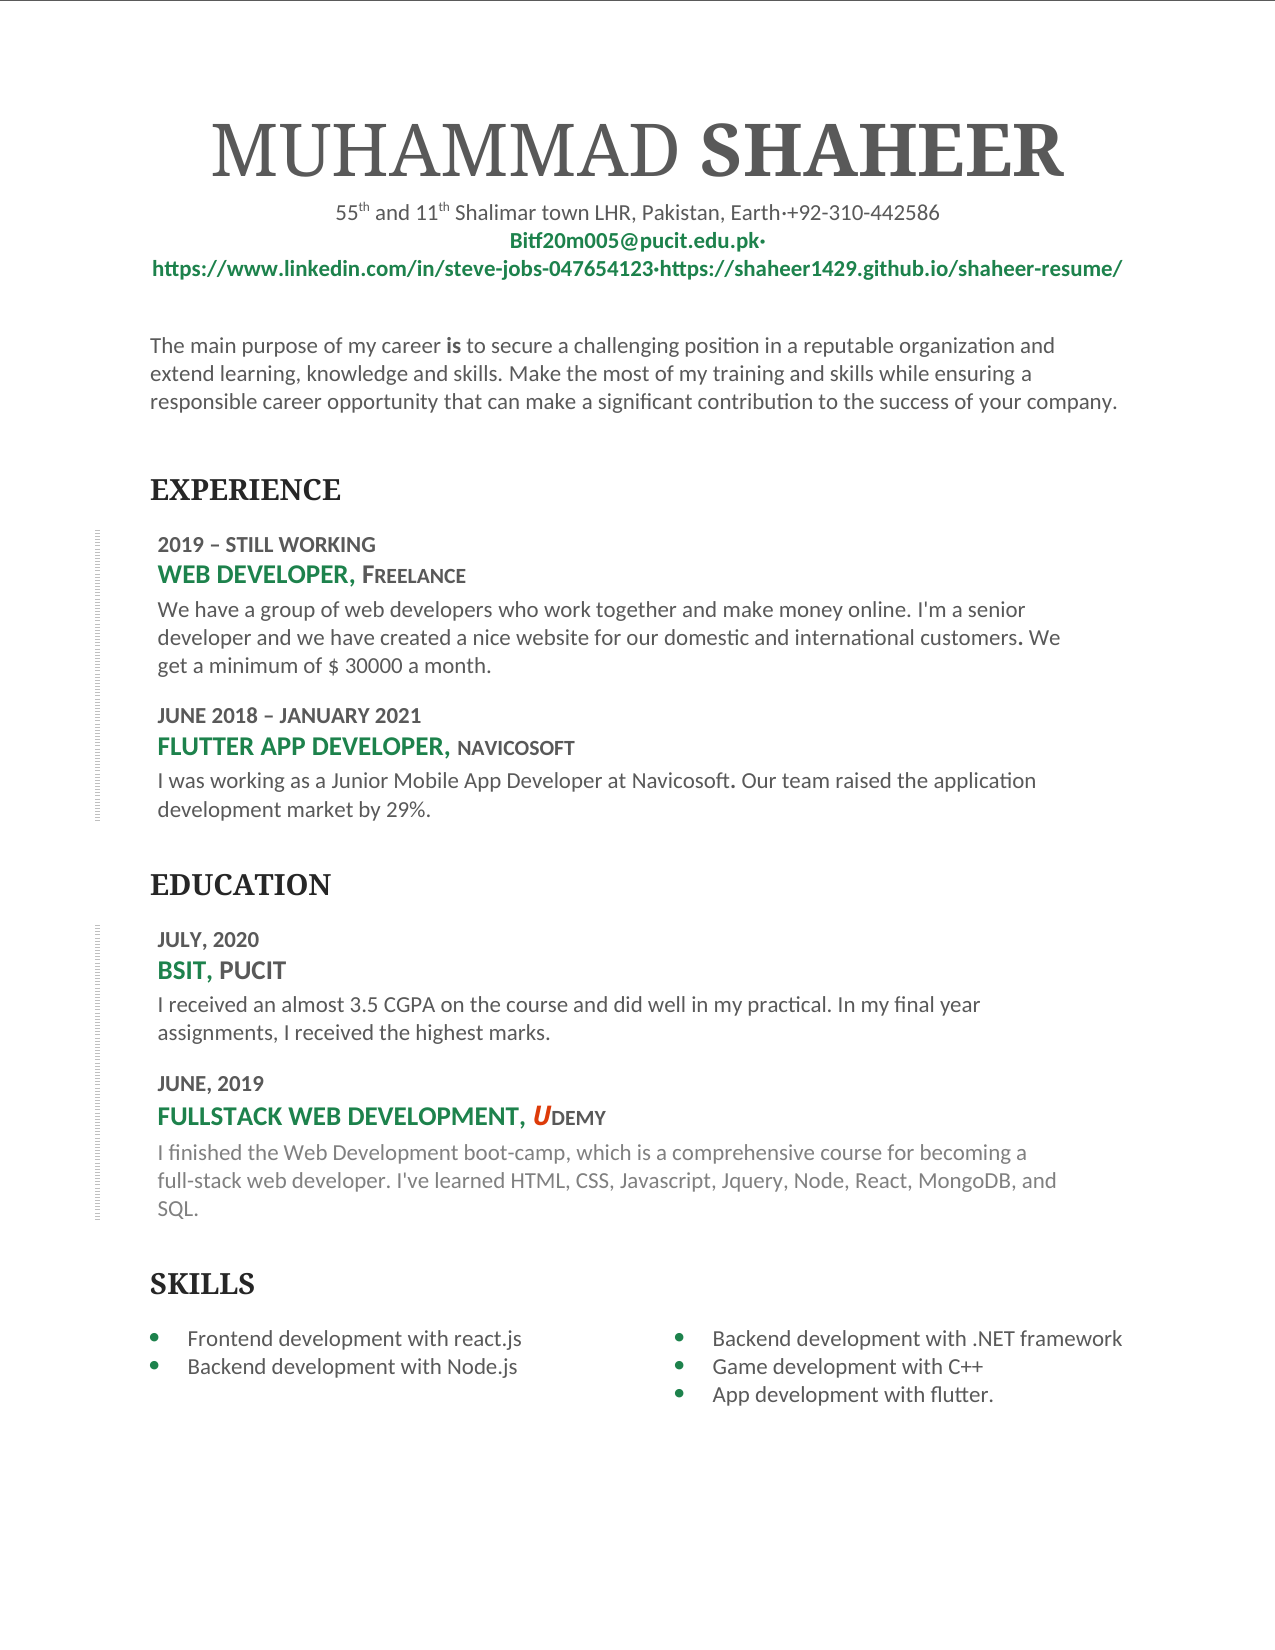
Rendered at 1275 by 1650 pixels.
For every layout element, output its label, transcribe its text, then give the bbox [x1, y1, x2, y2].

table_header July, 2020 BSIT, PUCIT I received an almost 3.5 CGPA on the course and did well in my practical. In my final year assignments, I received the highest marks. [98, 925, 1063, 1046]
table_cell The main purpose of my career is to secure a challenging position in a reputable organization and extend learning, knowledge and skills. Make the most of my training and skills while ensuring a responsible career opportunity that can make a significant contribution to the success of your company. [150, 286, 1125, 427]
table_cell june, 2019 Fullstack Web Development, Udemy I finished the Web Development boot-camp, which is a comprehensive course for becoming a full-stack web developer. I've learned HTML, CSS, Javascript, Jquery, Node, React, MongoDB, and SQL. [98, 1046, 1063, 1222]
table_header Backend development with .NET framework Game development with C++ App development with flutter. [638, 1324, 1125, 1408]
table_cell June 2018 – january 2021 flutter app developer, navicosoft I was working as a Junior Mobile App Developer at Navicosoft. Our team raised the application development market by 29%. [98, 679, 1063, 823]
table_header Muhammad shaheer 55th and 11th Shalimar town LHR, Pakistan, Earth+92-310-442586 Bitf20m005@pucit.edu.pk https://www.linkedin.com/in/steve-jobs-047654123·https://shaheer1429.github.io/shaheer-resume/ [150, 99, 1125, 286]
table_header 2019 – still working Web Developer, Freelance We have a group of web developers who work together and make money online. I'm a senior developer and we have created a nice website for our domestic and international customers. We get a minimum of $ 30000 a month. [98, 530, 1063, 679]
table_header Frontend development with react.js Backend development with Node.js [150, 1324, 637, 1408]
